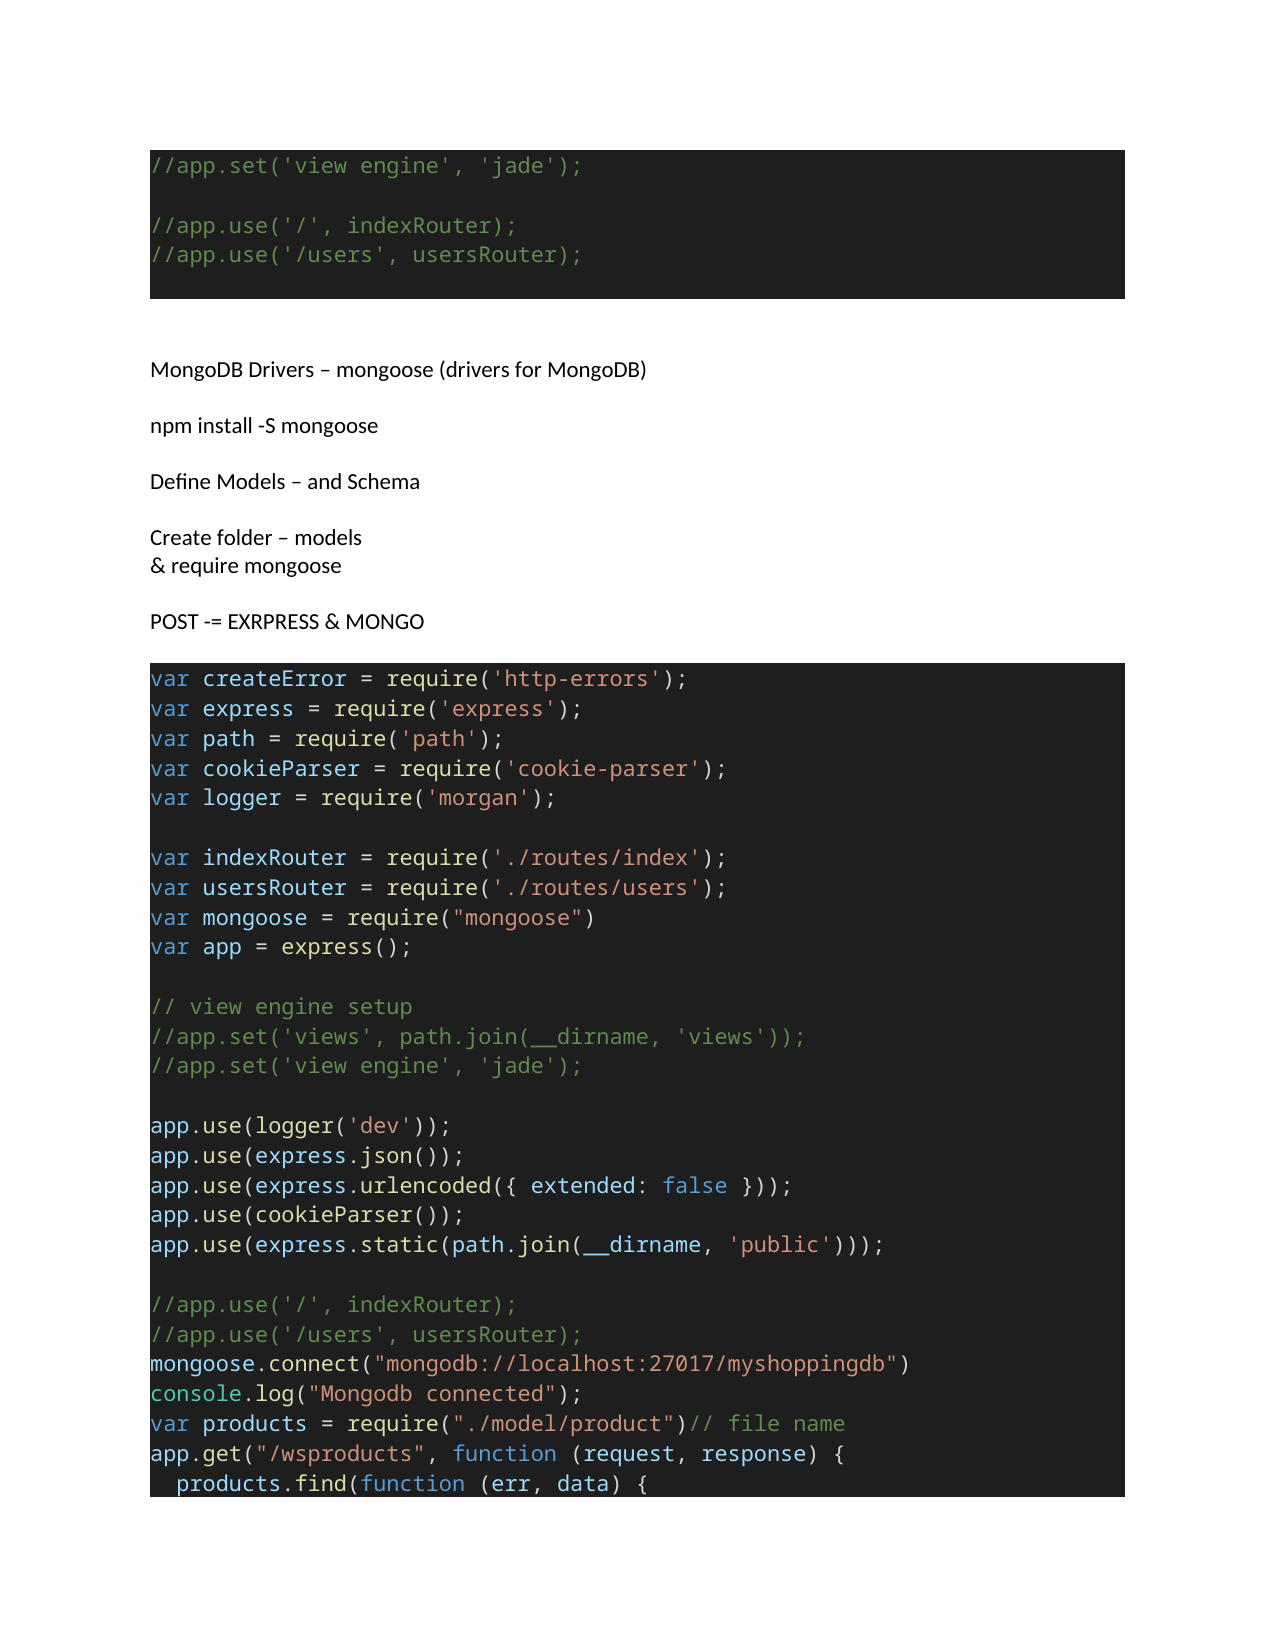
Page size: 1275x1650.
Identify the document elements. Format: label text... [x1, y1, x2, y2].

text //app.set('view engine', 'jade'); [150, 1051, 1125, 1080]
text var createError = require('http-errors'); [150, 663, 1125, 693]
text //app.use('/users', usersRouter); [150, 1319, 1125, 1348]
text mongoose.connect("mongodb://localhost:27017/myshoppingdb") [150, 1348, 1125, 1378]
text var path = require('path'); [150, 723, 1125, 753]
text //app.use('/', indexRouter); [150, 1289, 1125, 1319]
text POST -= EXRPRESS & MONGO [150, 607, 1125, 635]
text var cookieParser = require('cookie-parser'); [150, 753, 1125, 782]
text app.use(logger('dev')); [150, 1110, 1125, 1140]
text var mongoose = require("mongoose") [150, 902, 1125, 931]
text npm install -S mongoose [150, 411, 1125, 439]
text //app.use('/users', usersRouter); [150, 239, 1125, 269]
text var logger = require('morgan'); [150, 782, 1125, 812]
text app.get("/wsproducts", function (request, response) { [150, 1438, 1125, 1468]
text var usersRouter = require('./routes/users'); [150, 872, 1125, 902]
text products.find(function (err, data) { [150, 1468, 1125, 1497]
text //app.use('/', indexRouter); [150, 209, 1125, 239]
text MongoDB Drivers – mongoose (drivers for MongoDB) [150, 355, 1125, 383]
text var app = express(); [150, 931, 1125, 961]
text // view engine setup [150, 991, 1125, 1021]
text Define Models – and Schema [150, 467, 1125, 495]
text var products = require("./model/product")// file name [150, 1408, 1125, 1438]
text var indexRouter = require('./routes/index'); [150, 842, 1125, 872]
text app.use(cookieParser()); [150, 1199, 1125, 1229]
text console.log("Mongodb connected"); [150, 1378, 1125, 1408]
text app.use(express.urlencoded({ extended: false })); [150, 1170, 1125, 1199]
text //app.set('view engine', 'jade'); [150, 150, 1125, 180]
text & require mongoose [150, 551, 1125, 579]
text //app.set('views', path.join(__dirname, 'views')); [150, 1021, 1125, 1051]
text var express = require('express'); [150, 693, 1125, 723]
text Create folder – models [150, 523, 1125, 551]
text app.use(express.static(path.join(__dirname, 'public'))); [150, 1229, 1125, 1259]
text app.use(express.json()); [150, 1140, 1125, 1170]
